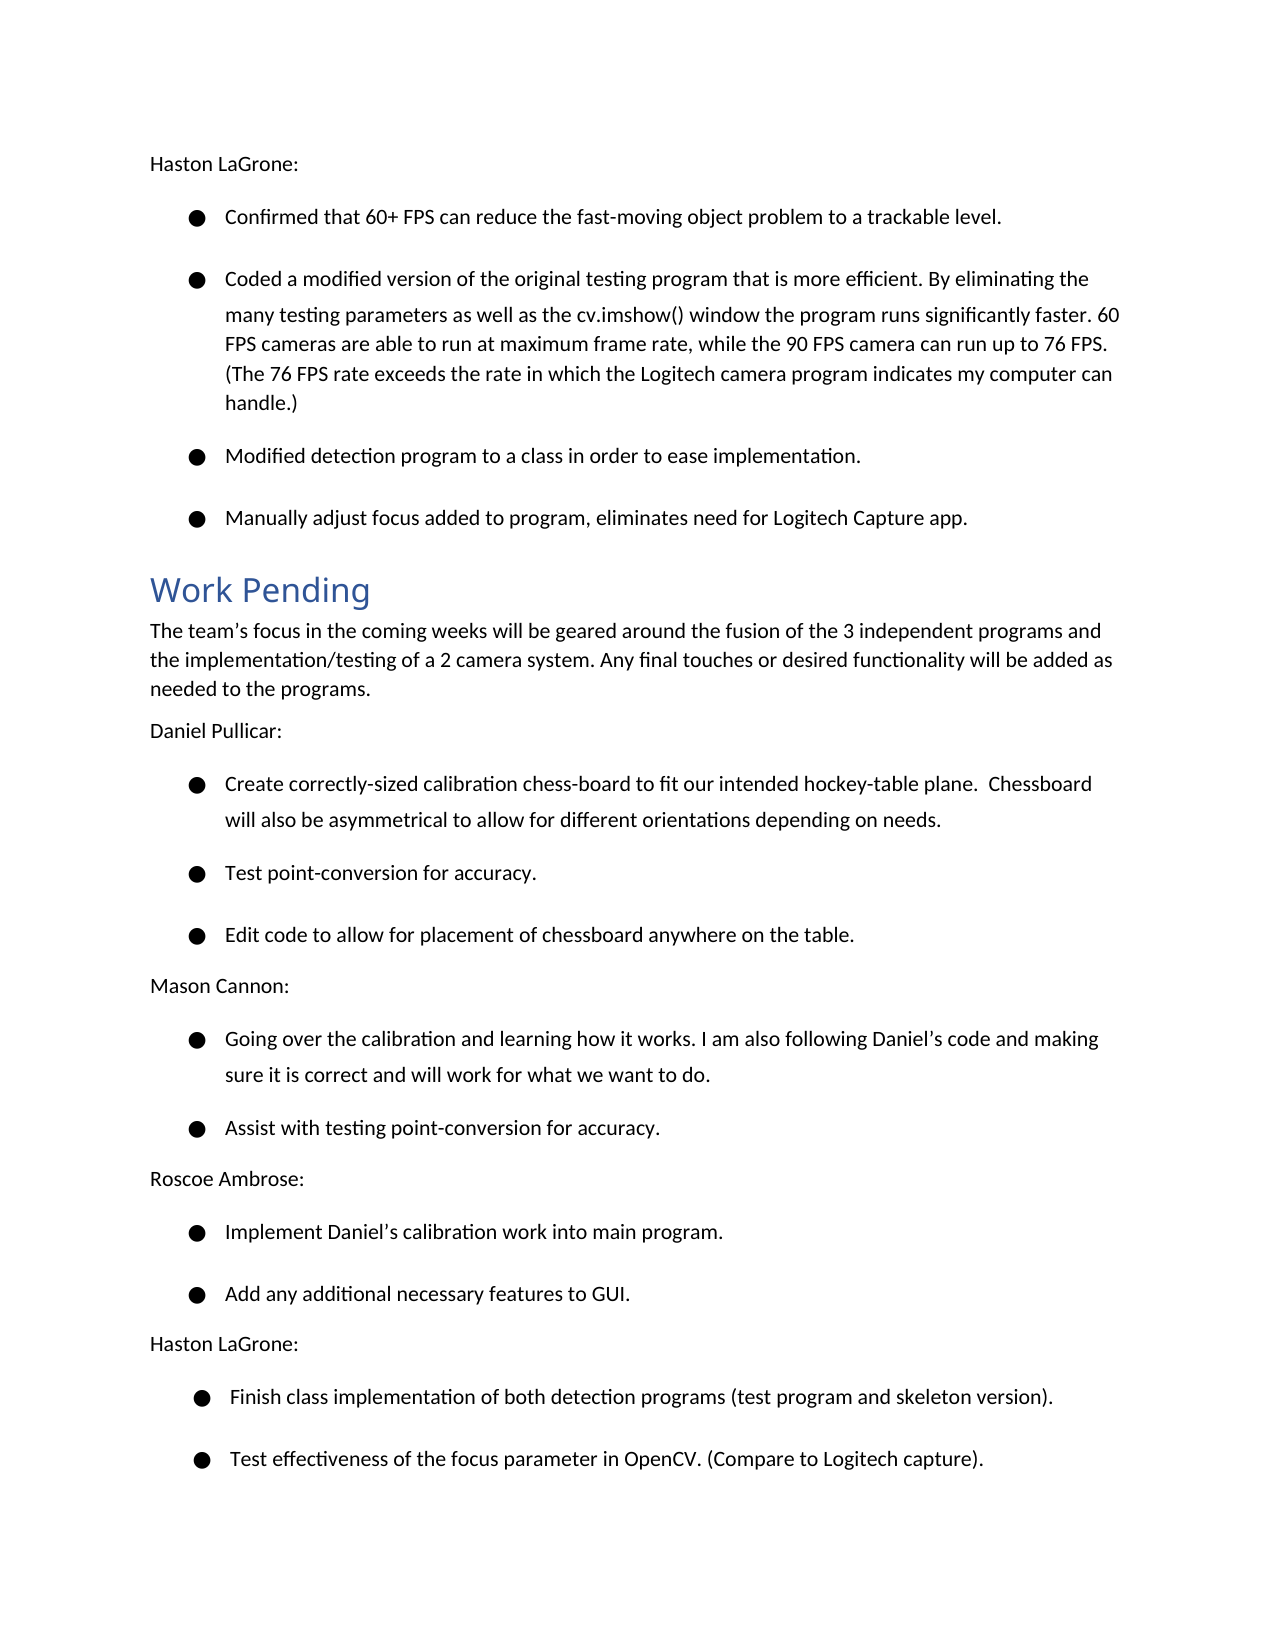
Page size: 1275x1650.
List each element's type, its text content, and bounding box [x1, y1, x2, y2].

text Haston LaGrone: [150, 1330, 1125, 1357]
list Confirmed that 60+ FPS can reduce the fast-moving object problem to a trackable level. [187, 192, 1125, 237]
text Roscoe Ambrose: [150, 1165, 1125, 1192]
list Manually adjust focus added to program, eliminates need for Logitech Capture app. [187, 493, 1125, 537]
list Implement Daniel’s calibration work into main program. [187, 1207, 1125, 1252]
list Edit code to allow for placement of chessboard anywhere on the table. [187, 910, 1125, 955]
text Mason Cannon: [150, 972, 1125, 999]
list Modified detection program to a class in order to ease implementation. [187, 431, 1125, 476]
list Add any additional necessary features to GUI. [187, 1268, 1125, 1313]
list Test effectiveness of the focus parameter in OpenCV. (Compare to Logitech capture). [192, 1434, 1125, 1479]
text The team’s focus in the coming weeks will be geared around the fusion of the 3 independent programs and the implementation/testing of a 2 camera system. Any final touches or desired functionality will be added as needed to the programs. [150, 617, 1125, 702]
list Test point-conversion for accuracy. [187, 848, 1125, 893]
subtitle Work Pending [150, 567, 1125, 612]
list Going over the calibration and learning how it works. I am also following Daniel’s code and making sure it is correct and will work for what we want to do. [187, 1014, 1125, 1088]
list Assist with testing point-conversion for accuracy. [187, 1103, 1125, 1148]
text Haston LaGrone: [150, 150, 1125, 177]
list Finish class implementation of both detection programs (test program and skeleton version). [192, 1372, 1125, 1417]
list Coded a modified version of the original testing program that is more efficient. By eliminating the many testing parameters as well as the cv.imshow() window the program runs significantly faster. 60 FPS cameras are able to run at maximum frame rate, while the 90 FPS camera can run up to 76 FPS. (The 76 FPS rate exceeds the rate in which the Logitech camera program indicates my computer can handle.) [187, 254, 1125, 416]
list Create correctly-sized calibration chess-board to fit our intended hockey-table plane. Chessboard will also be asymmetrical to allow for different orientations depending on needs. [187, 759, 1125, 833]
text Daniel Pullicar: [150, 717, 1125, 744]
